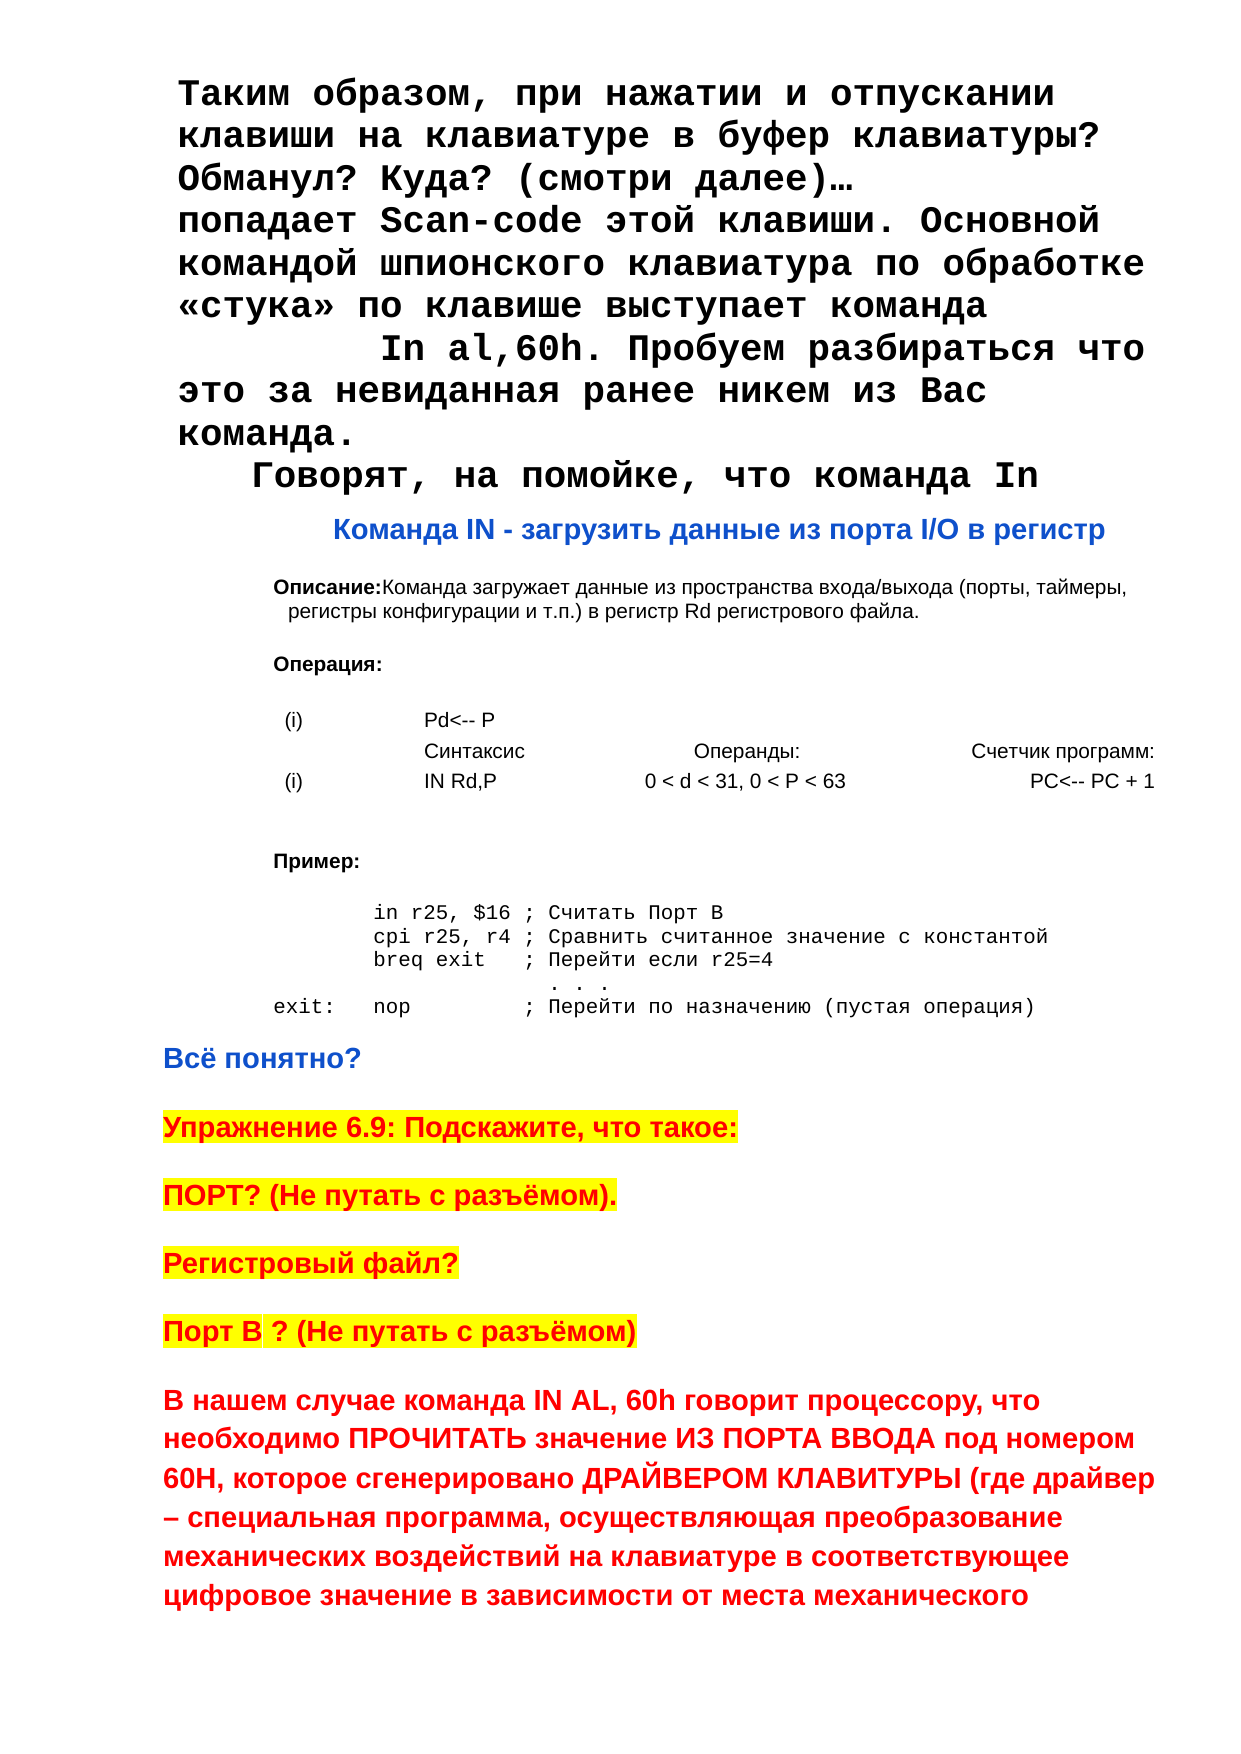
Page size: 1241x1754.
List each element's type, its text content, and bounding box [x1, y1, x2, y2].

text Таким образом, при нажатии и отпускании клавиши на клавиатуре в буфер клавиатуры? [177, 74, 1152, 159]
text Обманул? Куда? (смотри далее)… [177, 159, 1152, 201]
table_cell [155, 1028, 1174, 1619]
text Говорят, на помойке, что команда In [177, 456, 1152, 499]
text попадает Scan-code этой клавиши. Основной командой шпионского клавиатура по обработке «стука» по клавише выступает команда [177, 201, 1152, 329]
table_header Команда IN - загрузить данные из порта I/O в регистр Описание:Команда загружает данные из пространства входа/выхода (порты, таймеры, регистры конфигурации и т.п.) в регистр Rd регистрового файла. Операция: Пример: in r25, $16 ; Считать Порт B cpi r25, r4 ; Сравнить считанное значение с константой breq exit ; Перейти если r25=4 . . . exit: nop ; Перейти по назначению (пустая операция) [155, 499, 1174, 1028]
text In al,60h. Пробуем разбираться что это за невиданная ранее никем из Вас команда. [177, 329, 1152, 456]
